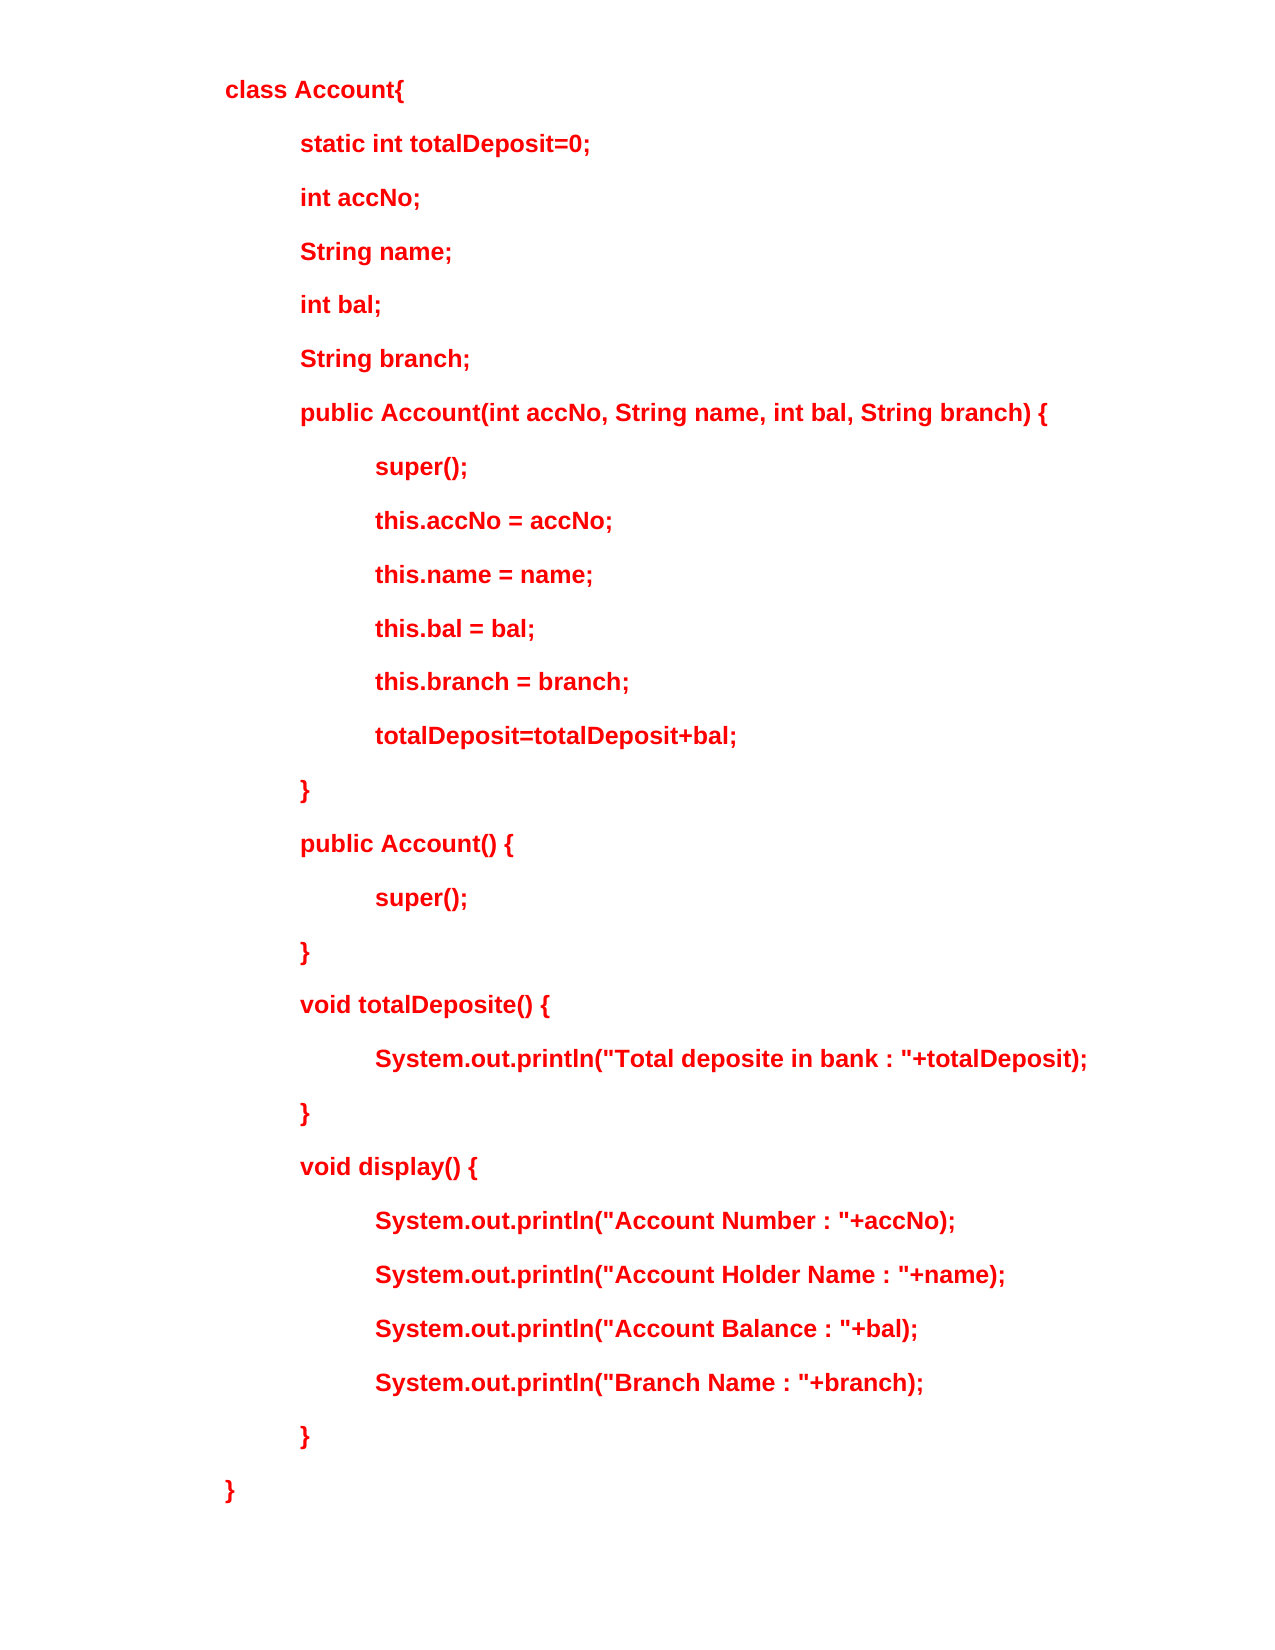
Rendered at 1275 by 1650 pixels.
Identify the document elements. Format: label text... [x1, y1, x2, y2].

text String branch; [225, 344, 1200, 373]
text class Account{ [225, 75, 1200, 104]
text super(); [225, 452, 1200, 481]
text System.out.println("Account Holder Name : "+name); [225, 1260, 1200, 1288]
text } [225, 1421, 1200, 1450]
text System.out.println("Account Number : "+accNo); [225, 1206, 1200, 1235]
text void totalDeposite() { [225, 991, 1200, 1019]
text this.name = name; [225, 560, 1200, 588]
text int accNo; [225, 183, 1200, 211]
text void display() { [225, 1152, 1200, 1181]
text int bal; [225, 290, 1200, 319]
text this.branch = branch; [225, 667, 1200, 696]
text } [225, 1098, 1200, 1127]
text public Account() { [225, 829, 1200, 858]
text this.accNo = accNo; [225, 506, 1200, 534]
text } [225, 937, 1200, 965]
text super(); [225, 883, 1200, 912]
text String name; [225, 237, 1200, 265]
text static int totalDeposit=0; [225, 129, 1200, 158]
text System.out.println("Branch Name : "+branch); [225, 1367, 1200, 1396]
text } [225, 775, 1200, 804]
text } [225, 1475, 1200, 1504]
text totalDeposit=totalDeposit+bal; [225, 721, 1200, 750]
text System.out.println("Account Balance : "+bal); [225, 1314, 1200, 1342]
text this.bal = bal; [225, 613, 1200, 642]
text System.out.println("Total deposite in bank : "+totalDeposit); [225, 1044, 1200, 1073]
text public Account(int accNo, String name, int bal, String branch) { [225, 398, 1200, 427]
